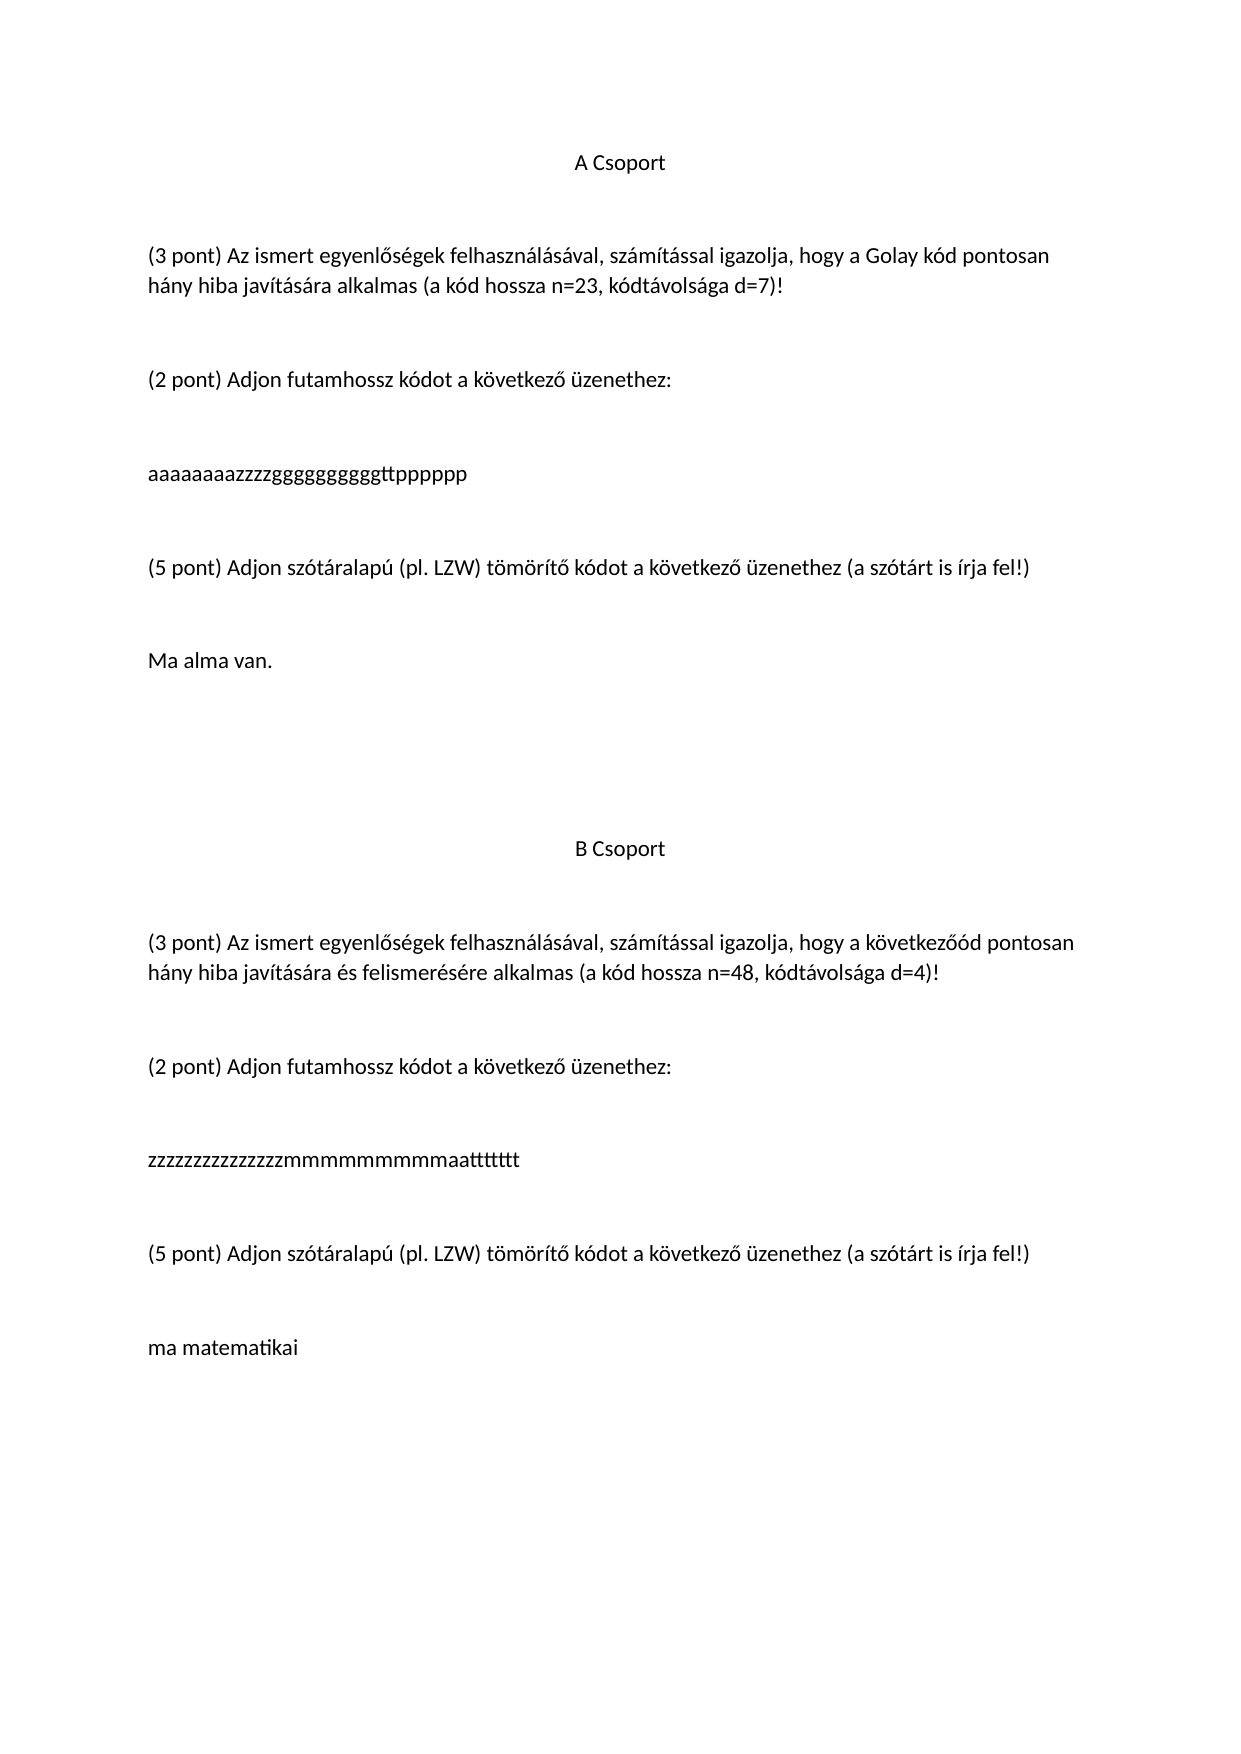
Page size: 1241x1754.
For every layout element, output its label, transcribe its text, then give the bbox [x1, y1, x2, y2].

text (3 pont) Az ismert egyenlőségek felhasználásával, számítással igazolja, hogy a Golay kód pontosan hány hiba javítására alkalmas (a kód hossza n=23, kódtávolsága d=7)! [148, 241, 1093, 299]
text B Csoport [148, 834, 1093, 862]
text (5 pont) Adjon szótáralapú (pl. LZW) tömörítő kódot a következő üzenethez (a szótárt is írja fel!) [148, 553, 1093, 581]
text A Csoport [148, 148, 1093, 176]
text aaaaaaaazzzzggggggggggttpppppp [148, 459, 1093, 487]
text (3 pont) Az ismert egyenlőségek felhasználásával, számítással igazolja, hogy a következőód pontosan hány hiba javítására és felismerésére alkalmas (a kód hossza n=48, kódtávolsága d=4)! [148, 928, 1093, 986]
text (2 pont) Adjon futamhossz kódot a következő üzenethez: [148, 1052, 1093, 1080]
text (2 pont) Adjon futamhossz kódot a következő üzenethez: [148, 365, 1093, 393]
text Ma alma van. [148, 647, 1093, 674]
text ma matematikai [148, 1333, 1093, 1361]
text (5 pont) Adjon szótáralapú (pl. LZW) tömörítő kódot a következő üzenethez (a szótárt is írja fel!) [148, 1239, 1093, 1267]
text zzzzzzzzzzzzzzzmmmmmmmmmaattttttt [148, 1146, 1093, 1173]
